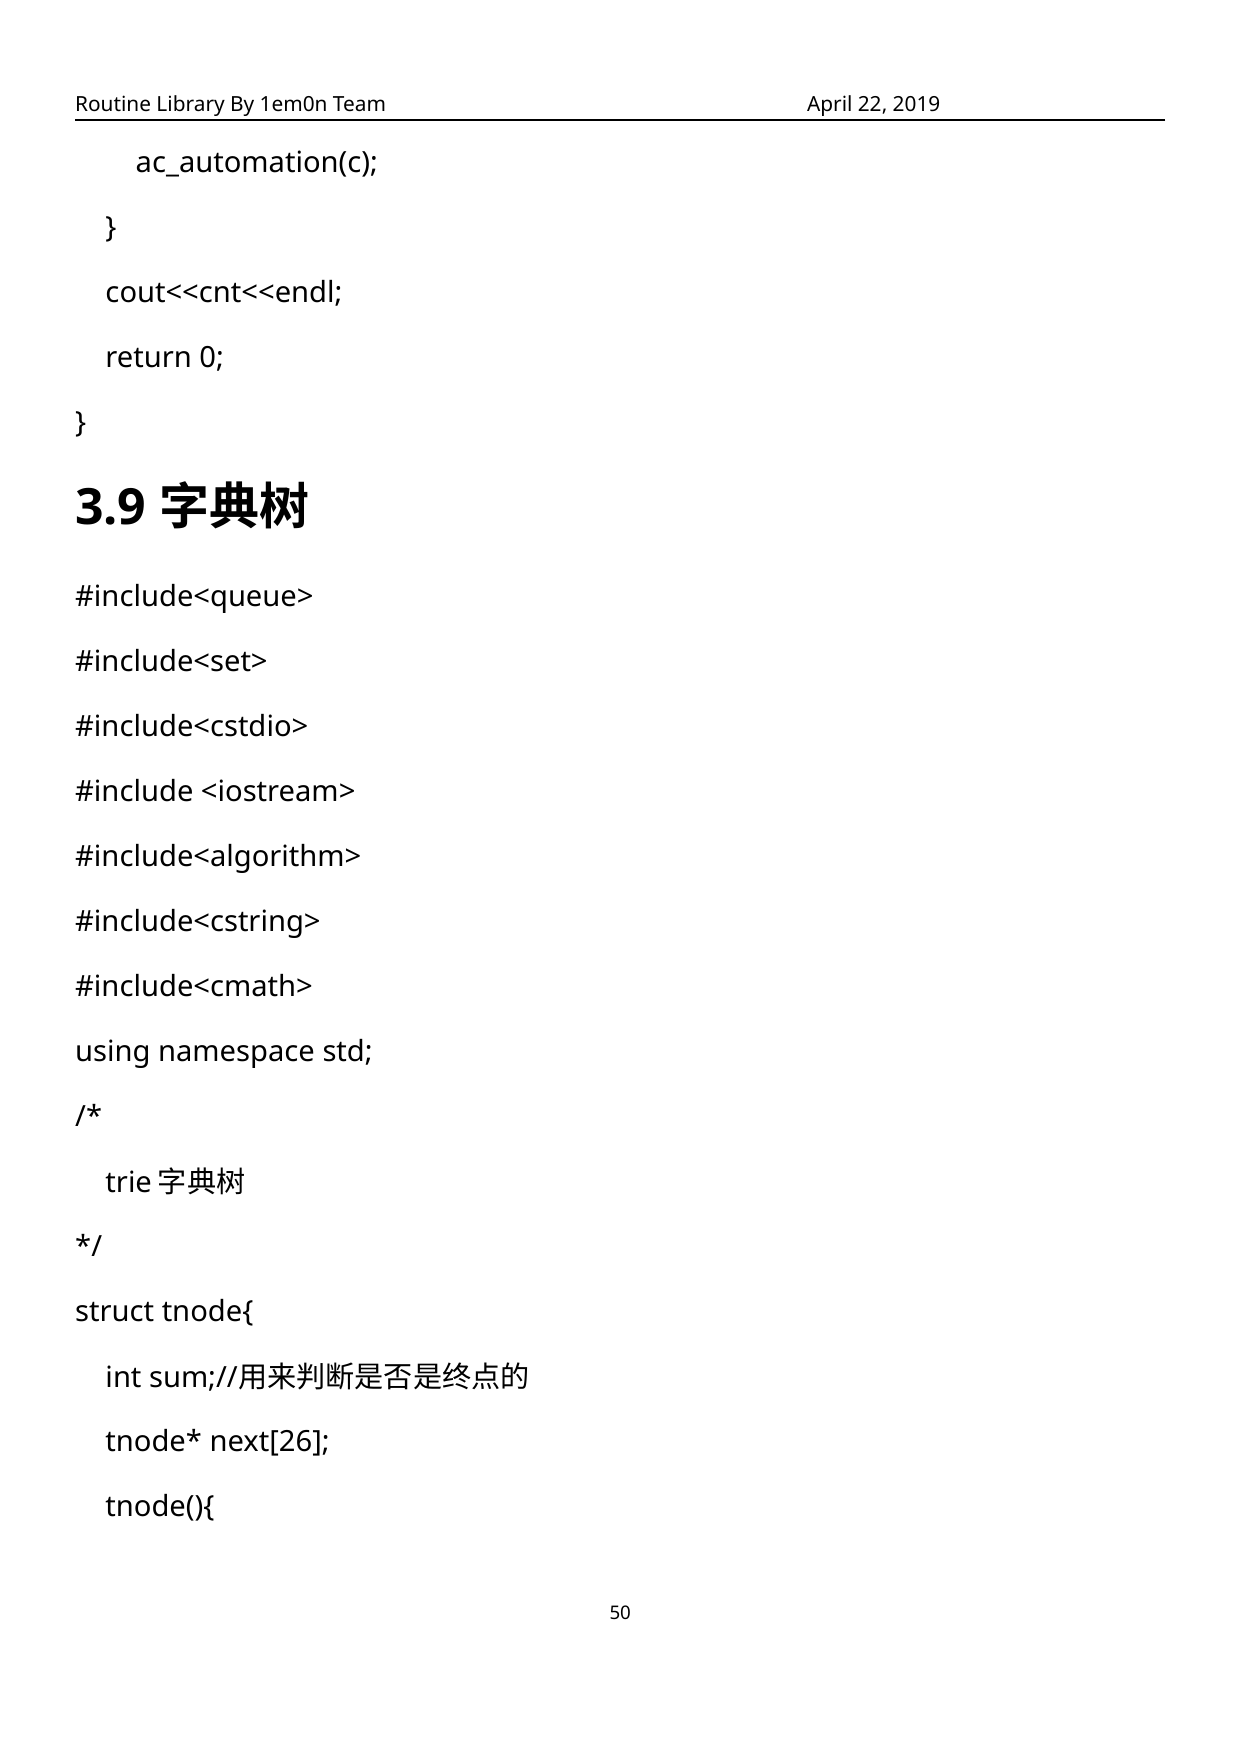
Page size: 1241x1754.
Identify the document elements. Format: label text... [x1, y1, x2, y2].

text #include<cmath> [75, 952, 1165, 1017]
text int sum;//用来判断是否是终点的 [75, 1342, 1165, 1407]
text #include<algorithm> [75, 822, 1165, 887]
text tnode* next[26]; [75, 1407, 1165, 1472]
text ac_automation(c); [75, 129, 1165, 194]
text */ [75, 1212, 1165, 1277]
text return 0; [75, 324, 1165, 389]
text #include<cstdio> [75, 692, 1165, 757]
text } [75, 194, 1165, 259]
text tnode(){ [75, 1472, 1165, 1537]
text } [75, 389, 1165, 454]
text struct tnode{ [75, 1277, 1165, 1342]
text #include<set> [75, 627, 1165, 692]
text #include <iostream> [75, 757, 1165, 822]
text cout<<cnt<<endl; [75, 259, 1165, 324]
text #include<queue> [75, 562, 1165, 627]
text 3.9 字典树 [75, 454, 1165, 551]
text #include<cstring> [75, 887, 1165, 952]
text trie字典树 [75, 1147, 1165, 1212]
text using namespace std; [75, 1017, 1165, 1082]
text /* [75, 1082, 1165, 1147]
